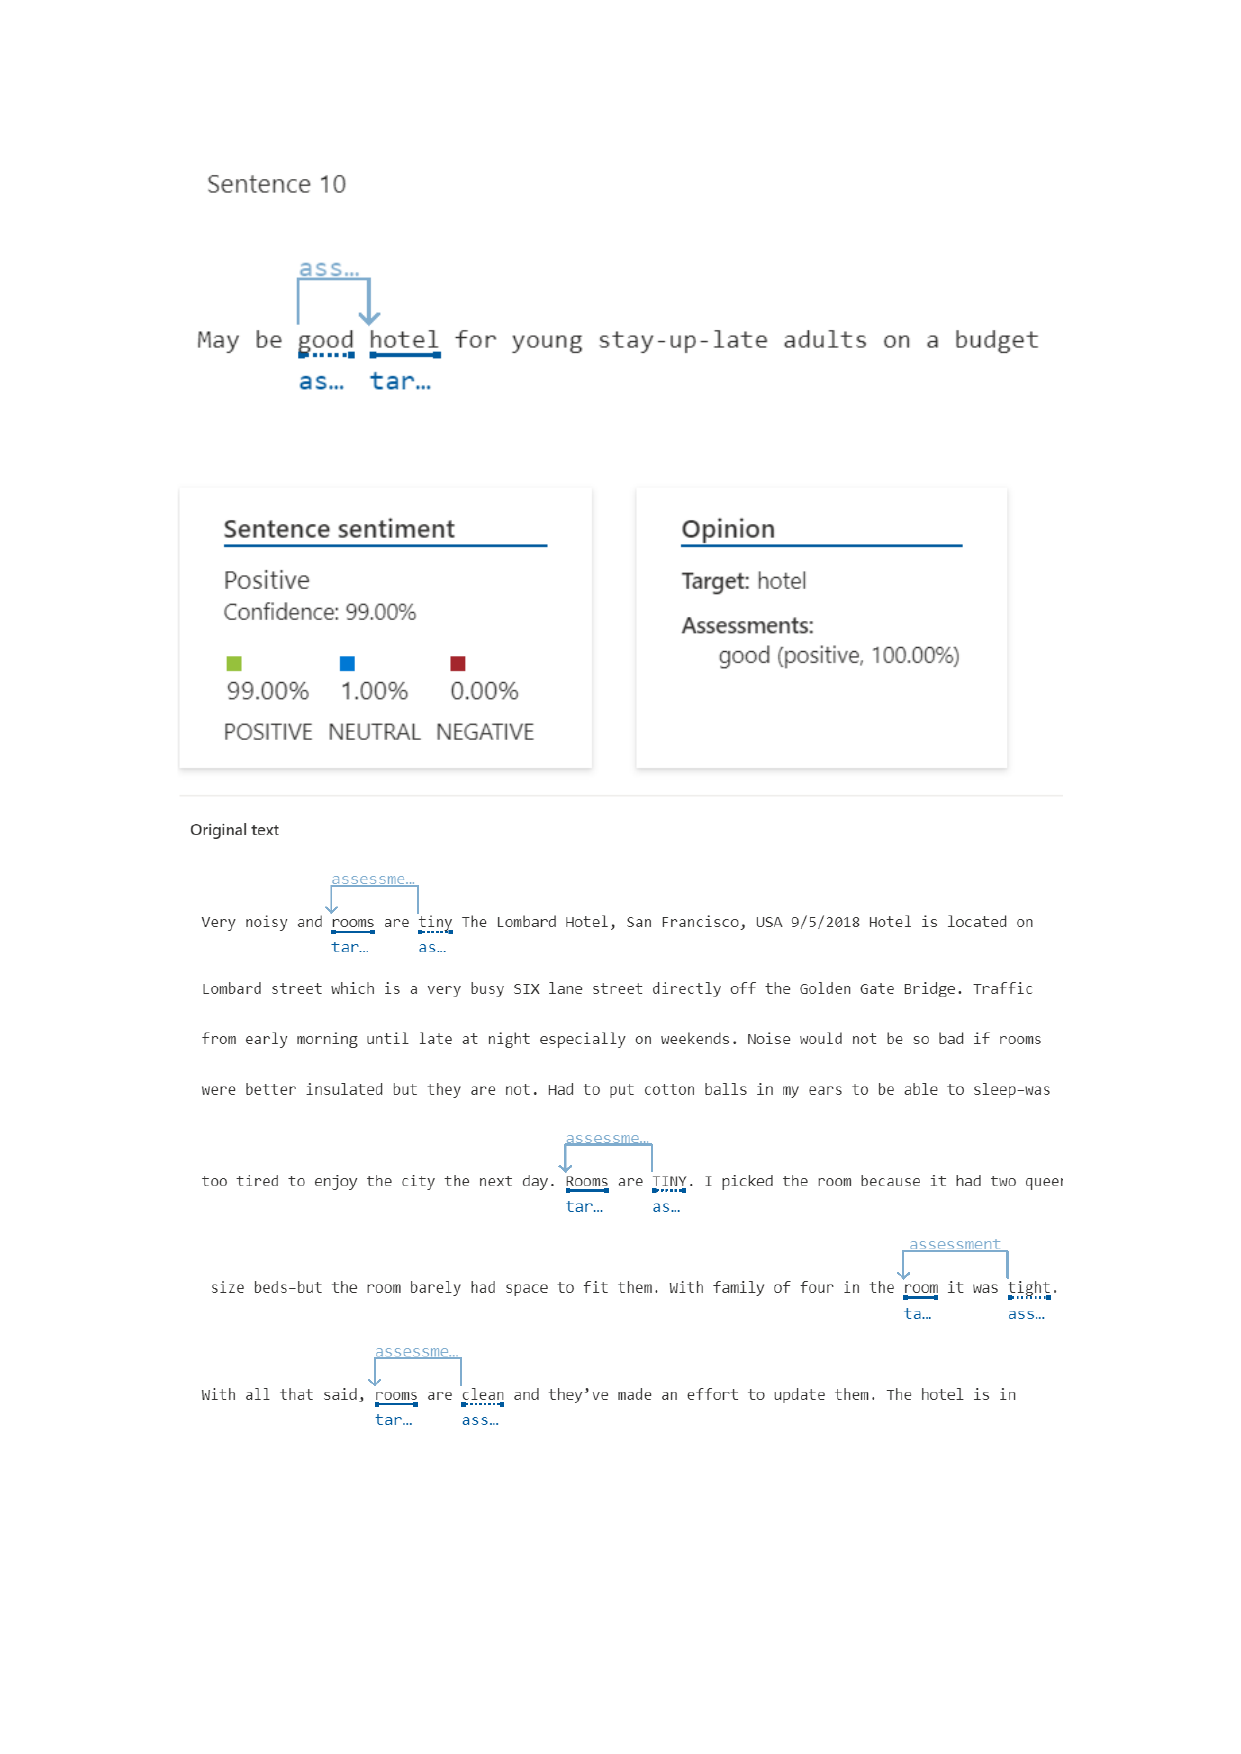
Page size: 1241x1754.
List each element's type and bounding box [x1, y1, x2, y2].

picture [177, 808, 1063, 1446]
picture [177, 147, 1063, 806]
